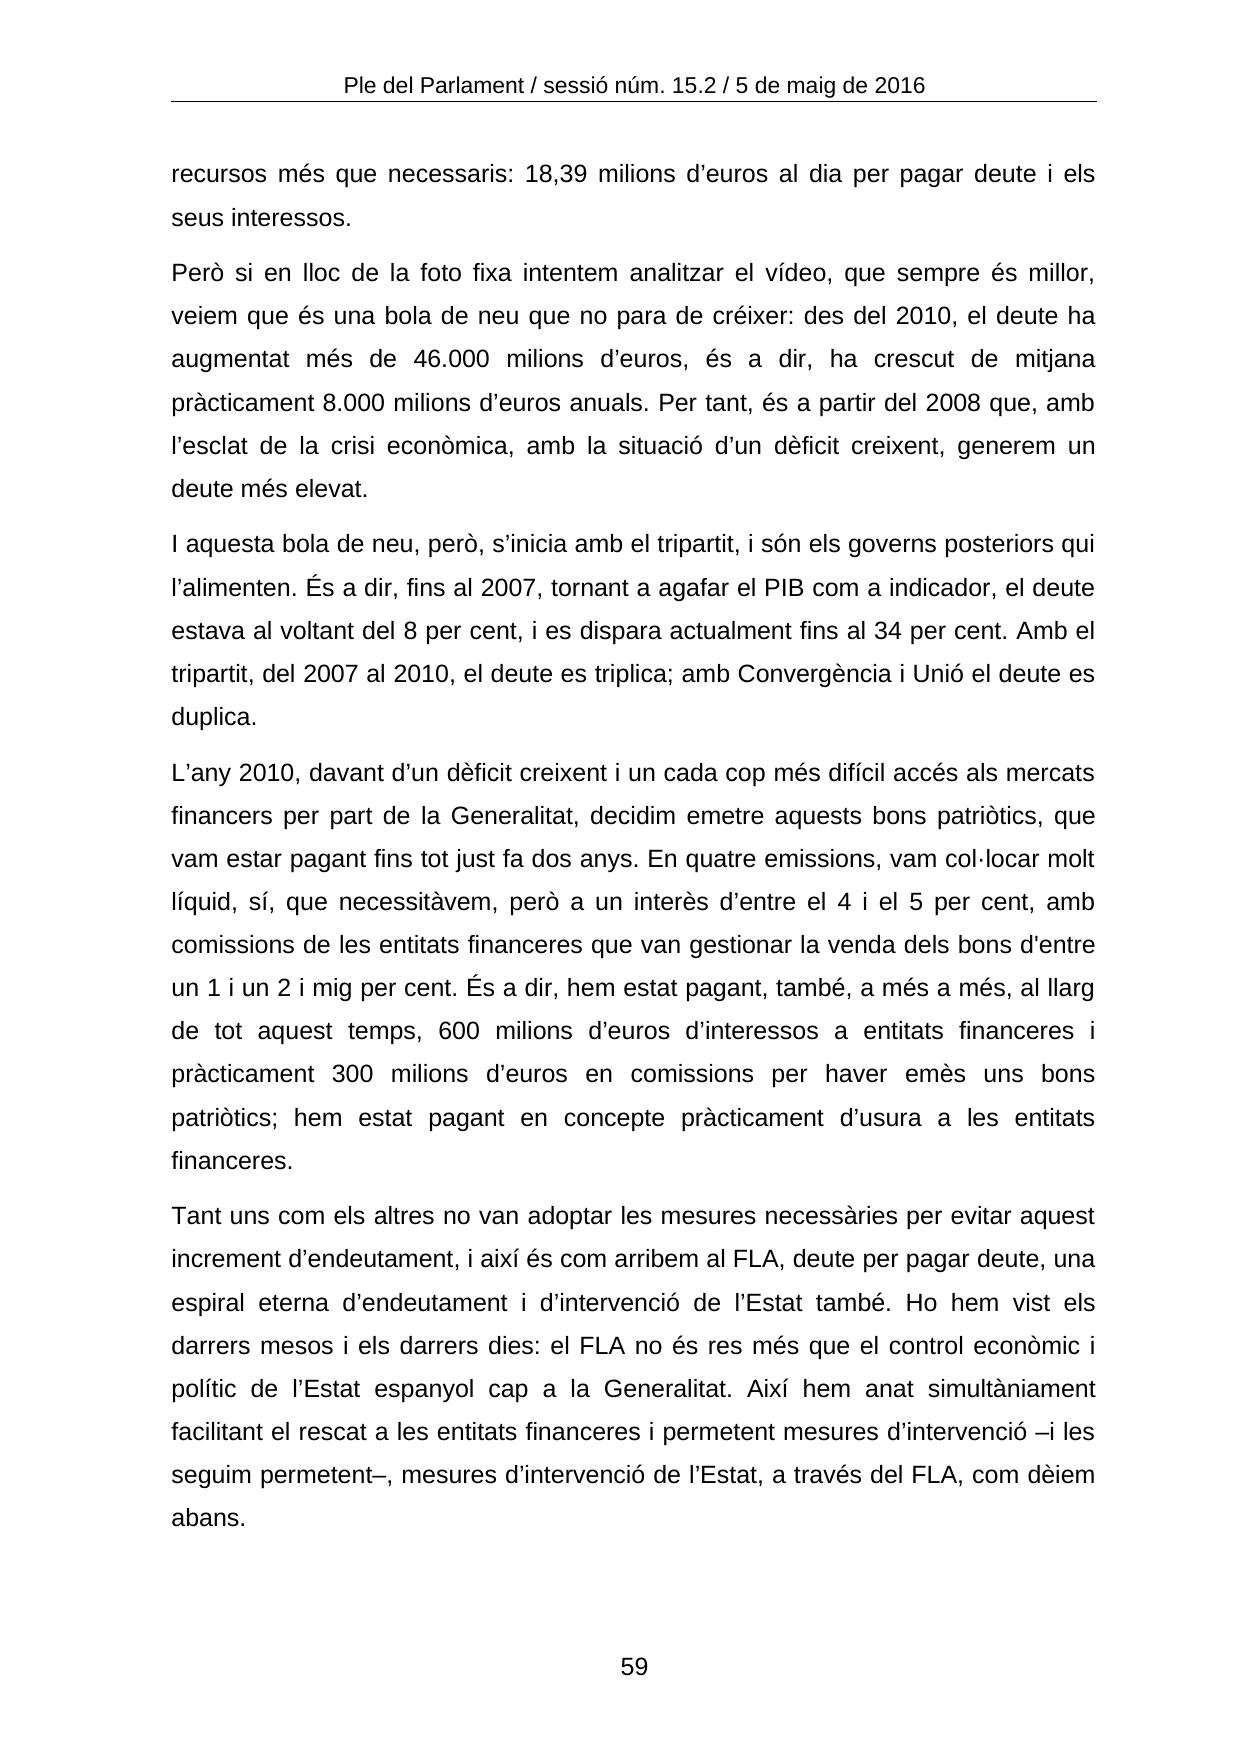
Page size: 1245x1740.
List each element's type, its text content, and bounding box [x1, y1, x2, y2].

text Però si en lloc de la foto fixa intentem analitzar el vídeo, que sempre és millor, veiem que és una bola de neu que no para de créixer: des del 2010, el deute ha augmentat més de 46.000 milions d’euros, és a dir, ha crescut de mitjana pràcticament 8.000 milions d’euros anuals. Per tant, és a partir del 2008 que, amb l’esclat de la crisi econòmica, amb la situació d’un dèficit creixent, generem un deute més elevat. [171, 258, 1097, 503]
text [171, 159, 1097, 231]
text L’any 2010, davant d’un dèficit creixent i un cada cop més difícil accés als mercats financers per part de la Generalitat, decidim emetre aquests bons patriòtics, que vam estar pagant fins tot just fa dos anys. En quatre emissions, vam col·locar molt líquid, sí, que necessitàvem, però a un interès d’entre el 4 i el 5 per cent, amb comissions de les entitats financeres que van gestionar la venda dels bons d'entre un 1 i un 2 i mig per cent. És a dir, hem estat pagant, també, a més a més, al llarg de tot aquest temps, 600 milions d’euros d’interessos a entitats financeres i pràcticament 300 milions d’euros en comissions per haver emès uns bons patriòtics; hem estat pagant en concepte pràcticament d’usura a les entitats financeres. [171, 758, 1097, 1174]
text Tant uns com els altres no van adoptar les mesures necessàries per evitar aquest increment d’endeutament, i així és com arribem al FLA, deute per pagar deute, una espiral eterna d’endeutament i d’intervenció de l’Estat també. Ho hem vist els darrers mesos i els darrers dies: el FLA no és res més que el control econòmic i polític de l’Estat espanyol cap a la Generalitat. Així hem anat simultàniament facilitant el rescat a les entitats financeres i permetent mesures d’intervenció –i les seguim permetent–, mesures d’intervenció de l’Estat, a través del FLA, com dèiem abans. [171, 1201, 1097, 1532]
text I aquesta bola de neu, però, s’inicia amb el tripartit, i són els governs posteriors qui l’alimenten. És a dir, fins al 2007, tornant a agafar el PIB com a indicador, el deute estava al voltant del 8 per cent, i es dispara actualment fins al 34 per cent. Amb el tripartit, del 2007 al 2010, el deute es triplica; amb Convergència i Unió el deute es duplica. [171, 529, 1097, 731]
